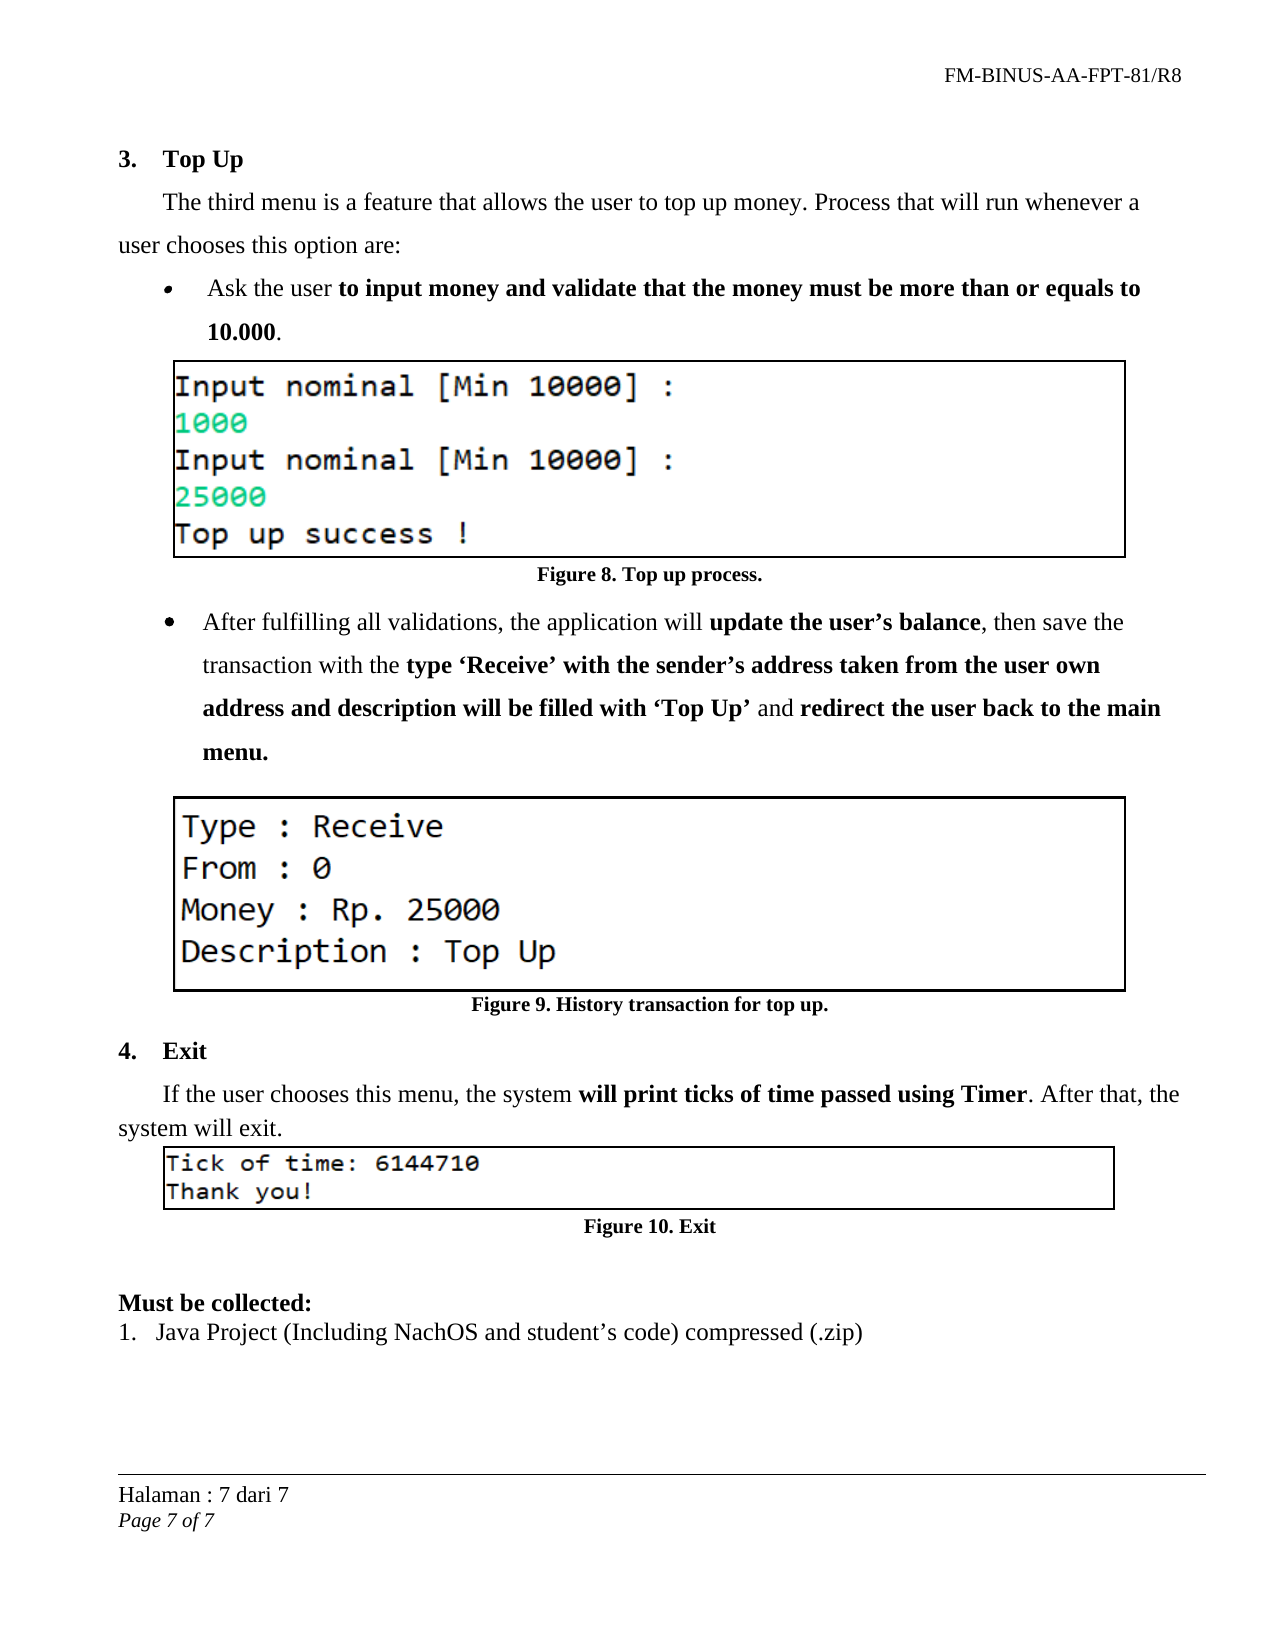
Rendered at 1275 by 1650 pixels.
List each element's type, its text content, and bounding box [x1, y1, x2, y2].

list Top Up [118, 144, 1181, 173]
list Ask the user to input money and validate that the money must be more than or equals to 10.000. [162, 273, 1181, 345]
picture [165, 1148, 1113, 1208]
list After fulfilling all validations, the application will update the user’s balance, then save the transaction with the type ‘Receive’ with the sender’s address taken from the user own address and description will be filled with ‘Top Up’ and redirect the user back to the main menu. [165, 607, 1181, 765]
list Exit [118, 1036, 1181, 1065]
text If the user chooses this menu, the system will print ticks of time passed using Timer. After that, the system will exit. [118, 1079, 1181, 1141]
text Figure 9. History transaction for top up. [118, 992, 1181, 1016]
text Figure 8. Top up process. [118, 562, 1181, 586]
picture [175, 362, 1124, 556]
list The third menu is a feature that allows the user to top up money. Process that will run whenever a user chooses this option are: [118, 187, 1181, 259]
picture [175, 799, 1124, 989]
list Java Project (Including NachOS and student’s code) compressed (.zip) [118, 1317, 1181, 1345]
text Must be collected: [118, 1288, 1181, 1317]
text Figure 10. Exit [118, 1214, 1181, 1238]
